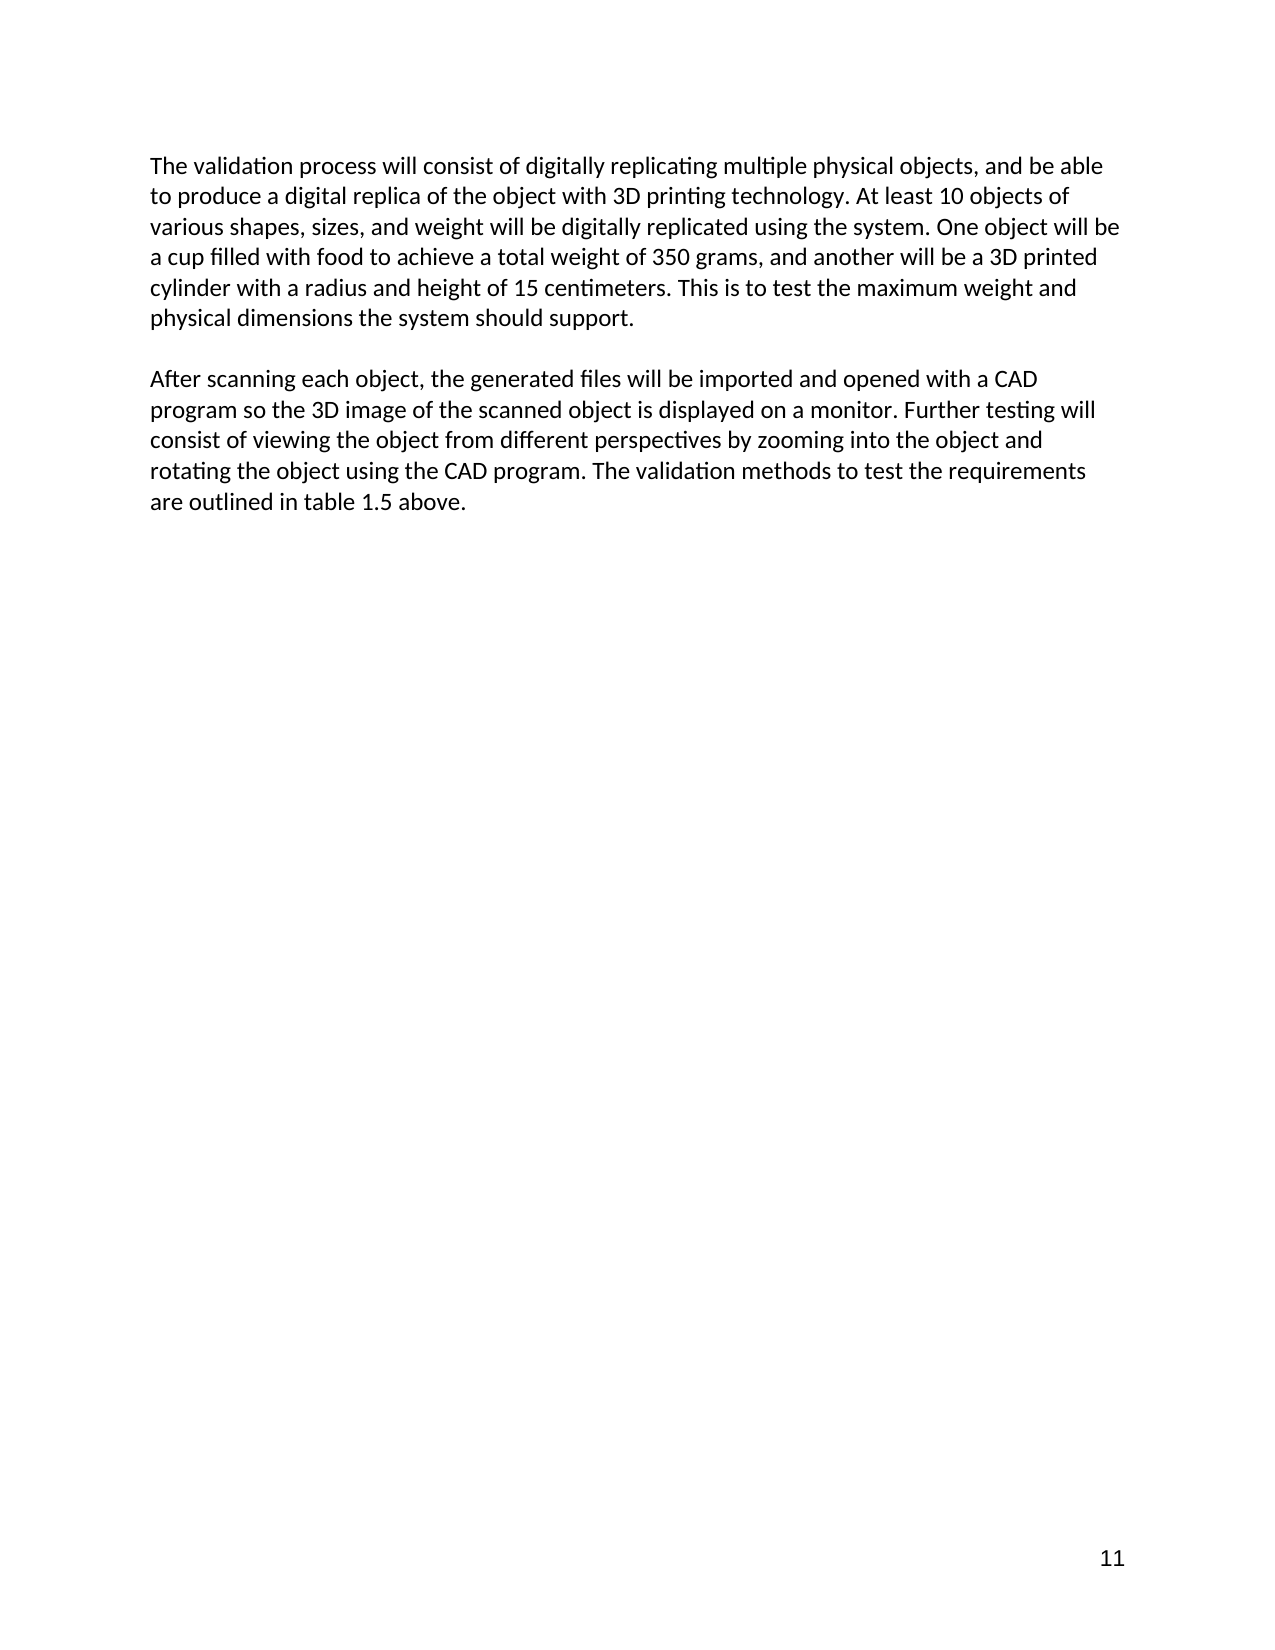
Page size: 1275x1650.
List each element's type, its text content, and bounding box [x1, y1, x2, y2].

text After scanning each object, the generated files will be imported and opened with a CAD program so the 3D image of the scanned object is displayed on a monitor. Further testing will consist of viewing the object from different perspectives by zooming into the object and rotating the object using the CAD program. The validation methods to test the requirements are outlined in table 1.5 above. [150, 364, 1125, 516]
text The validation process will consist of digitally replicating multiple physical objects, and be able to produce a digital replica of the object with 3D printing technology. At least 10 objects of various shapes, sizes, and weight will be digitally replicated using the system. One object will be a cup filled with food to achieve a total weight of 350 grams, and another will be a 3D printed cylinder with a radius and height of 15 centimeters. This is to test the maximum weight and physical dimensions the system should support. [150, 150, 1125, 333]
